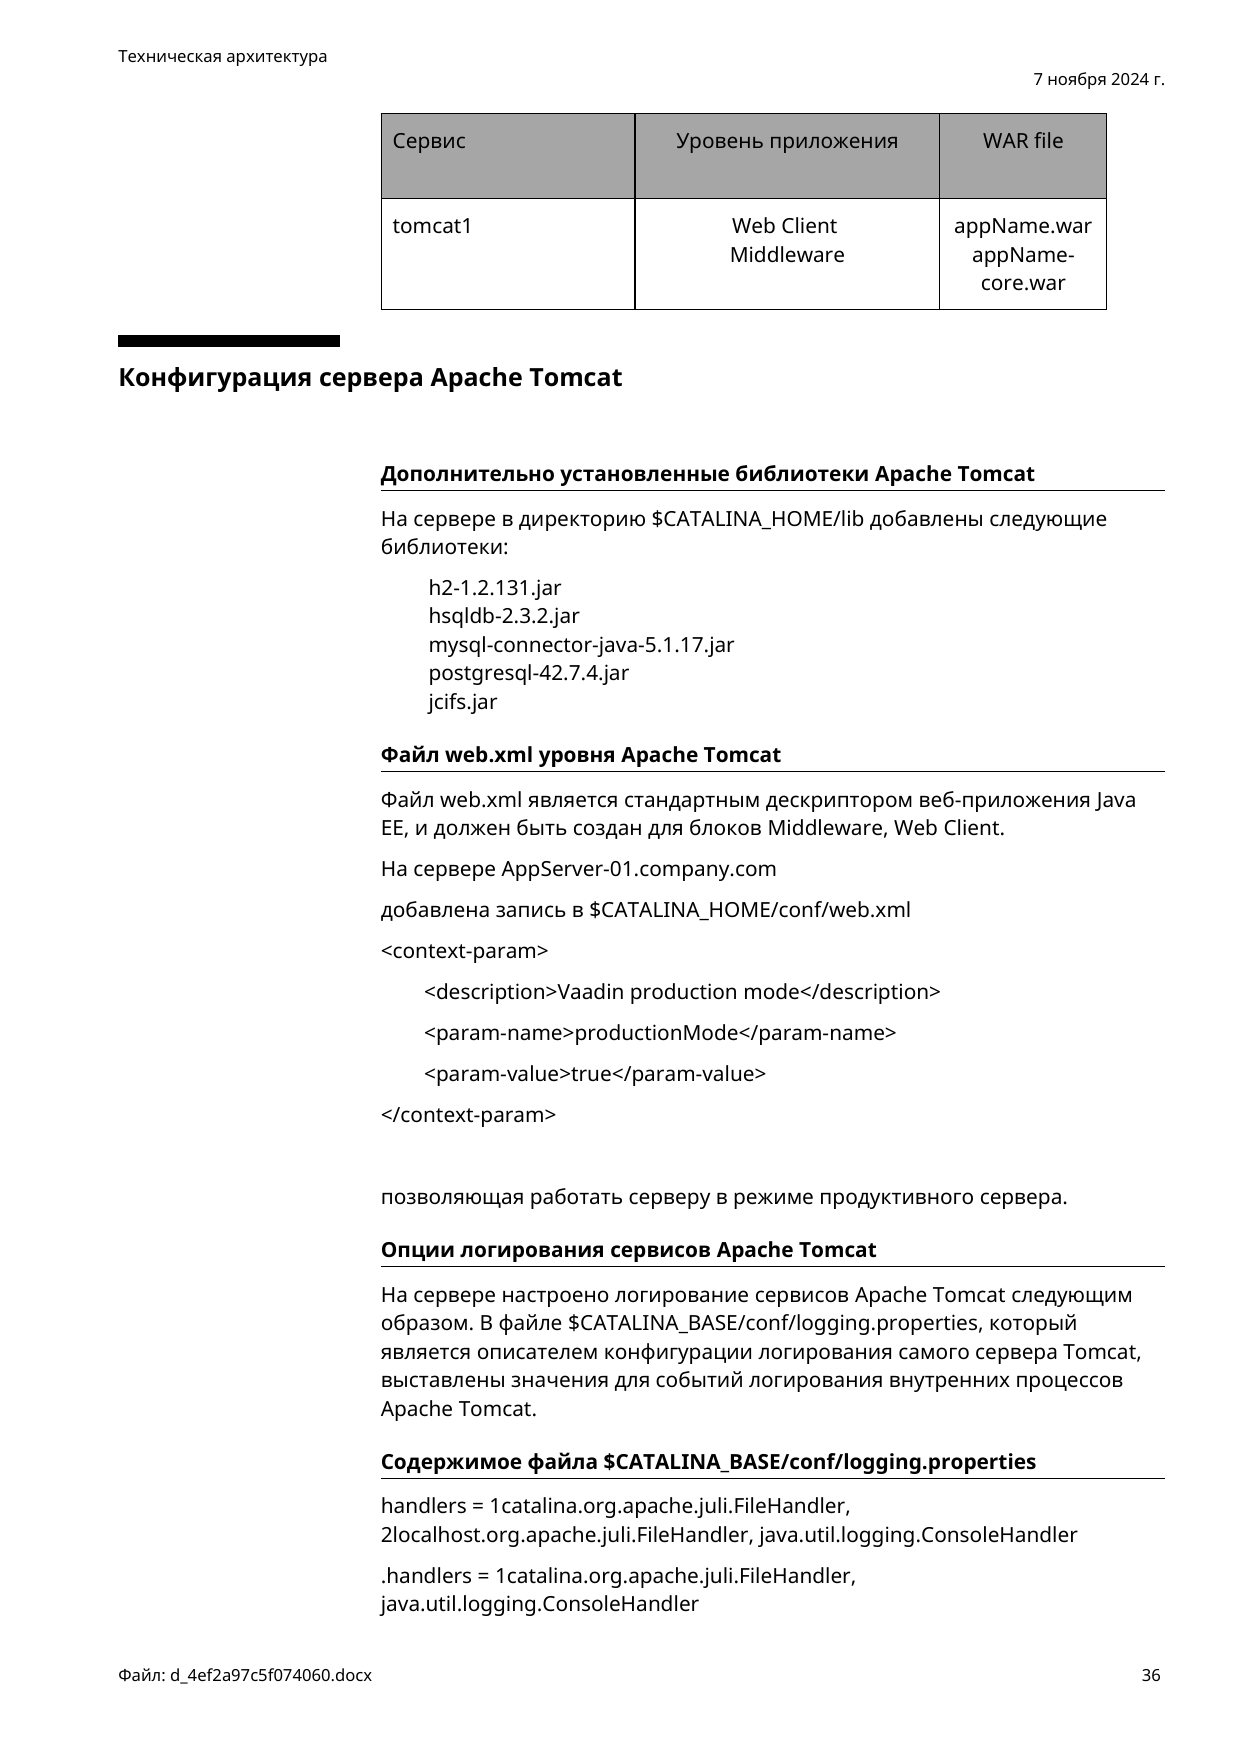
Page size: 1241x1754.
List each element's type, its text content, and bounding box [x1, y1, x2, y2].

subtitle Файл web.xml уровня Apache Tomcat [381, 740, 1165, 771]
table_cell .war .war [940, 199, 1106, 309]
subtitle Дополнительно установленные библиотеки Apache Tomcat [381, 459, 1165, 490]
text На сервере AppServer-01.company.com [381, 854, 1165, 883]
text На сервере настроено логирование сервисов Apache Tomcat следующим образом. В файле $CATALINA_BASE/conf/logging.properties, который является описателем конфигурации логирования самого сервера Tomcat, выставлены значения для событий логирования внутренних процессов Apache Tomcat. [381, 1280, 1165, 1422]
table_cell Web Client Middleware [636, 199, 939, 309]
text На сервере в директорию $CATALINA_HOME/lib добавлены следующие библиотеки: [381, 504, 1165, 561]
text <context-param> [381, 936, 1165, 965]
text .handlers = 1catalina.org.apache.juli.FileHandler, java.util.logging.ConsoleHandler [381, 1561, 1165, 1618]
text handlers = 1catalina.org.apache.juli.FileHandler, 2localhost.org.apache.juli.FileHandler, java.util.logging.ConsoleHandler [381, 1492, 1165, 1548]
text позволяющая работать серверу в режиме продуктивного сервера. [381, 1182, 1165, 1210]
table_header Сервис [382, 114, 634, 198]
text <param-name>productionMode</param-name> [381, 1018, 1165, 1047]
table_header WAR file [940, 114, 1106, 198]
text Файл web.xml является стандартным дескриптором веб-приложения Java EE, и должен быть создан для блоков Middleware, Web Client. [381, 785, 1165, 842]
text </context-param> [381, 1100, 1165, 1128]
text добавлена запись в $CATALINA_HOME/conf/web.xml [381, 895, 1165, 924]
table_header Уровень приложения [636, 114, 939, 198]
text h2-1.2.131.jar hsqldb-2.3.2.jar mysql-connector-java-5.1.17.jar postgresql-42.7.4.jar jcifs.jar [428, 573, 1165, 715]
table_cell [382, 199, 634, 309]
text <param-value>true</param-value> [381, 1059, 1165, 1087]
subtitle Конфигурация сервера Apache Tomcat [118, 359, 1165, 393]
subtitle Содержимое файла $CATALINA_BASE/conf/logging.properties [381, 1447, 1165, 1478]
subtitle Опции логирования сервисов Apache Tomcat [381, 1235, 1165, 1266]
text <description>Vaadin production mode</description> [381, 977, 1165, 1006]
